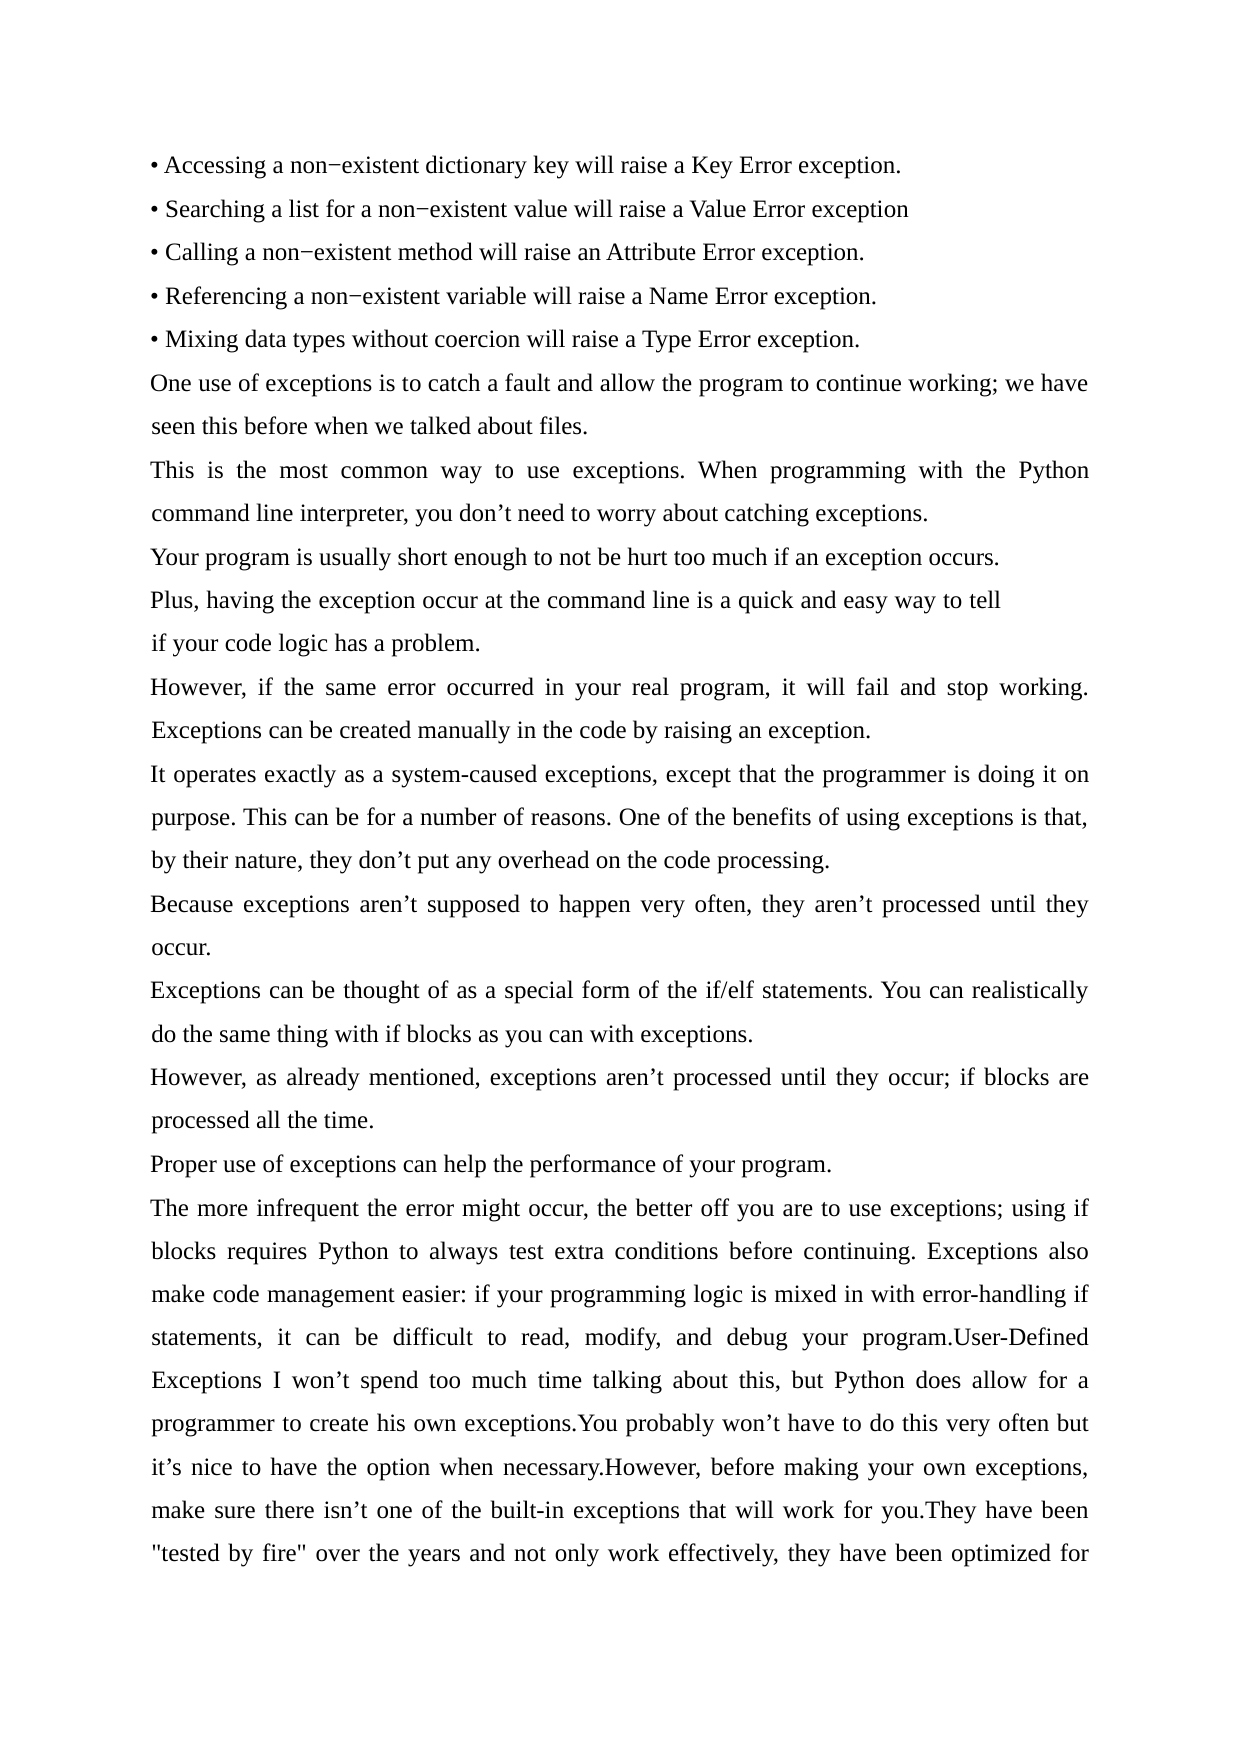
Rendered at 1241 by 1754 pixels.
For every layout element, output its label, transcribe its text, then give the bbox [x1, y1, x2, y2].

text Proper use of exceptions can help the performance of your program. [150, 1149, 1090, 1178]
text This is the most common way to use exceptions. When programming with the Python command line interpreter, you don’t need to worry about catching exceptions. [150, 455, 1090, 527]
text Because exceptions aren’t supposed to happen very often, they aren’t processed until they occur. [150, 889, 1090, 961]
text • Referencing a non−existent variable will raise a Name Error exception. [150, 281, 1090, 310]
text • Searching a list for a non−existent value will raise a Value Error exception [150, 194, 1090, 222]
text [150, 1193, 1090, 1567]
text • Mixing data types without coercion will raise a Type Error exception. [150, 324, 1090, 353]
text • Calling a non−existent method will raise an Attribute Error exception. [150, 237, 1090, 266]
text Plus, having the exception occur at the command line is a quick and easy way to tell if your code logic has a problem. [150, 585, 1003, 657]
text • Accessing a non−existent dictionary key will raise a Key Error exception. [150, 150, 1090, 179]
text However, as already mentioned, exceptions aren’t processed until they occur; if blocks are processed all the time. [150, 1062, 1090, 1134]
text However, if the same error occurred in your real program, it will fail and stop working. Exceptions can be created manually in the code by raising an exception. [150, 672, 1090, 744]
text It operates exactly as a system-caused exceptions, except that the programmer is doing it on purpose. This can be for a number of reasons. One of the benefits of using exceptions is that, by their nature, they don’t put any overhead on the code processing. [150, 759, 1090, 874]
text Your program is usually short enough to not be hurt too much if an exception occurs. [150, 542, 1003, 571]
text Exceptions can be thought of as a special form of the if/elf statements. You can realistically do the same thing with if blocks as you can with exceptions. [150, 976, 1090, 1047]
text One use of exceptions is to catch a fault and allow the program to continue working; we have seen this before when we talked about files. [150, 368, 1090, 440]
